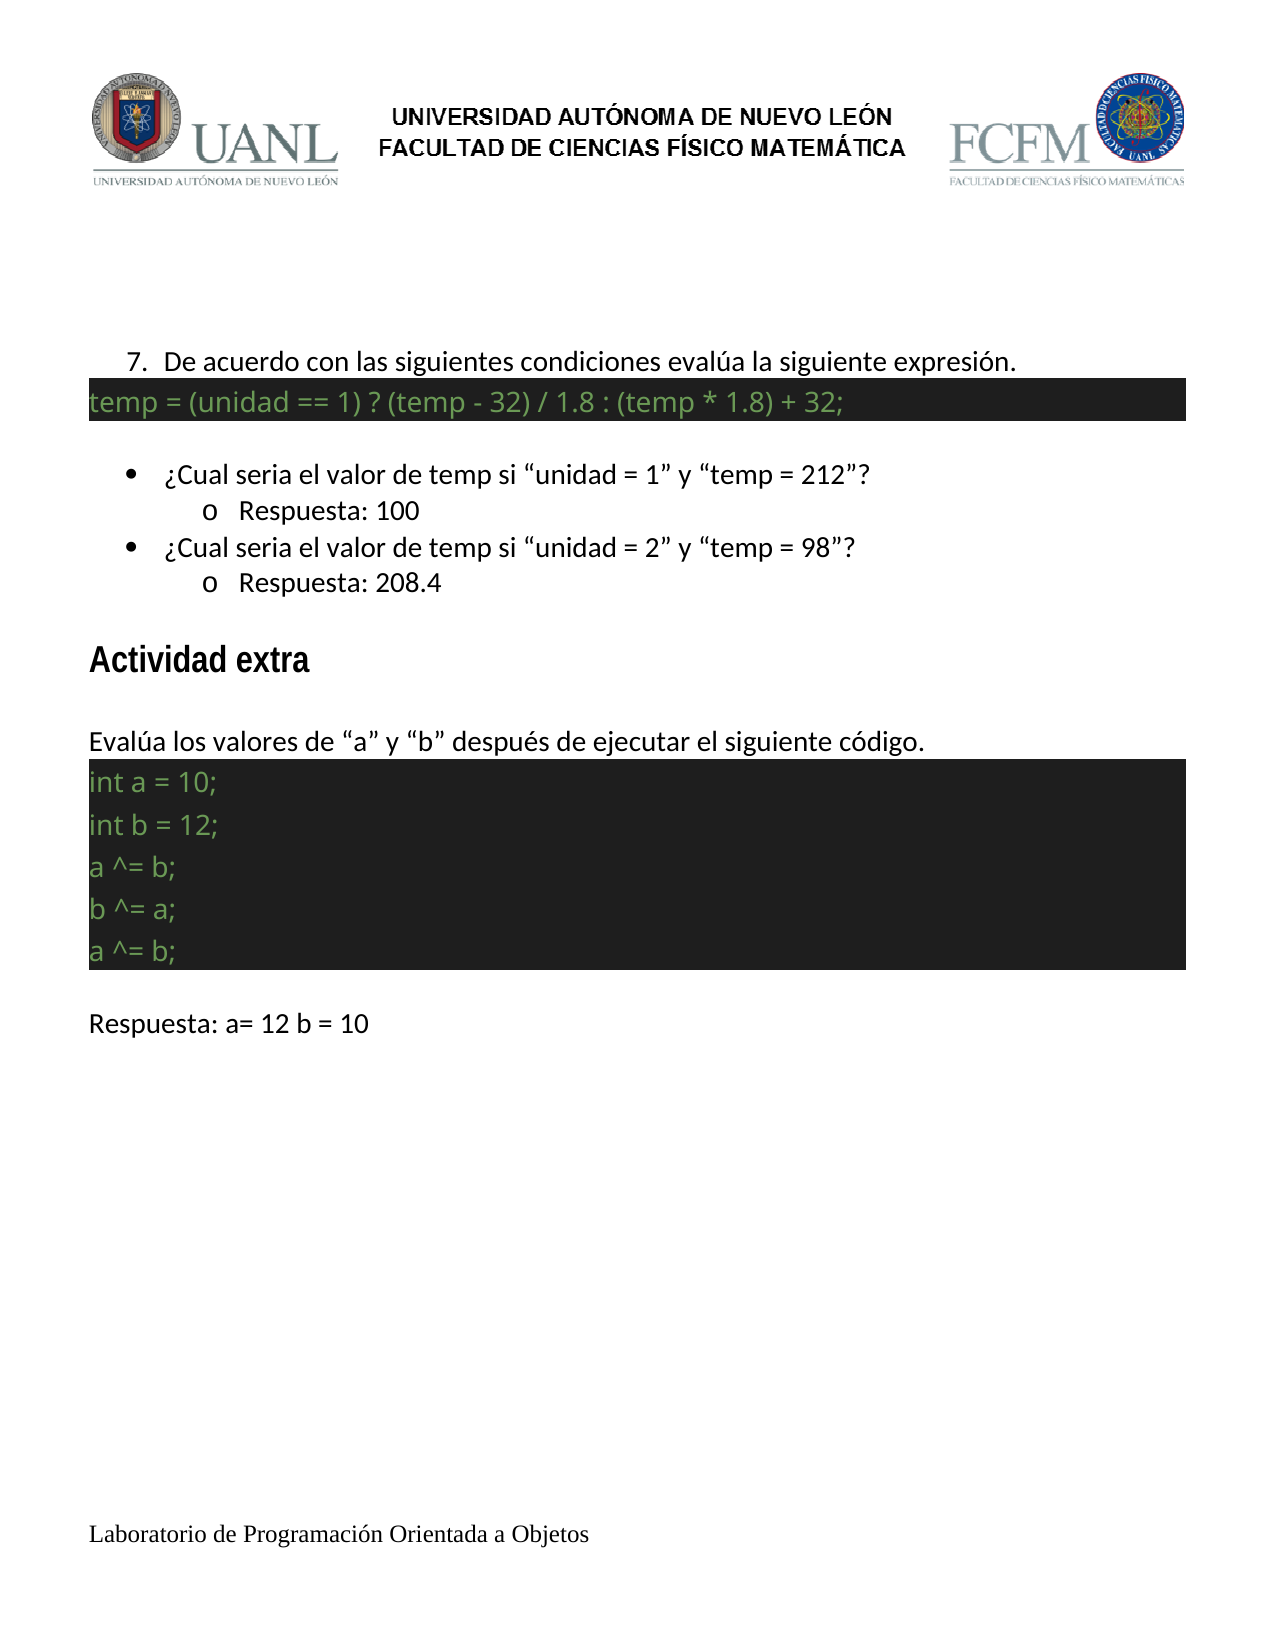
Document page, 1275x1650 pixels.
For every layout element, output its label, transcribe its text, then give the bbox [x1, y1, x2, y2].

list Respuesta: 100 [201, 492, 1186, 529]
list ¿Cual seria el valor de temp si “unidad = 1” y “temp = 212”? [126, 456, 1186, 492]
picture [88, 73, 1187, 208]
text Actividad extra [89, 637, 1186, 680]
list ¿Cual seria el valor de temp si “unidad = 2” y “temp = 98”? [126, 529, 1186, 564]
text a ^= b; [89, 843, 1186, 886]
text b ^= a; [89, 886, 1186, 928]
text a ^= b; [89, 928, 1186, 970]
text int a = 10; [89, 759, 1186, 801]
text temp = (unidad == 1) ? (temp - 32) / 1.8 : (temp * 1.8) + 32; [89, 378, 1186, 421]
list Respuesta: 208.4 [201, 564, 1186, 602]
text Respuesta: a= 12 b = 10 [89, 1006, 1186, 1041]
text Evalúa los valores de “a” y “b” después de ejecutar el siguiente código. [89, 723, 1186, 759]
text int b = 12; [89, 801, 1186, 843]
list De acuerdo con las siguientes condiciones evalúa la siguiente expresión. [126, 343, 1186, 378]
